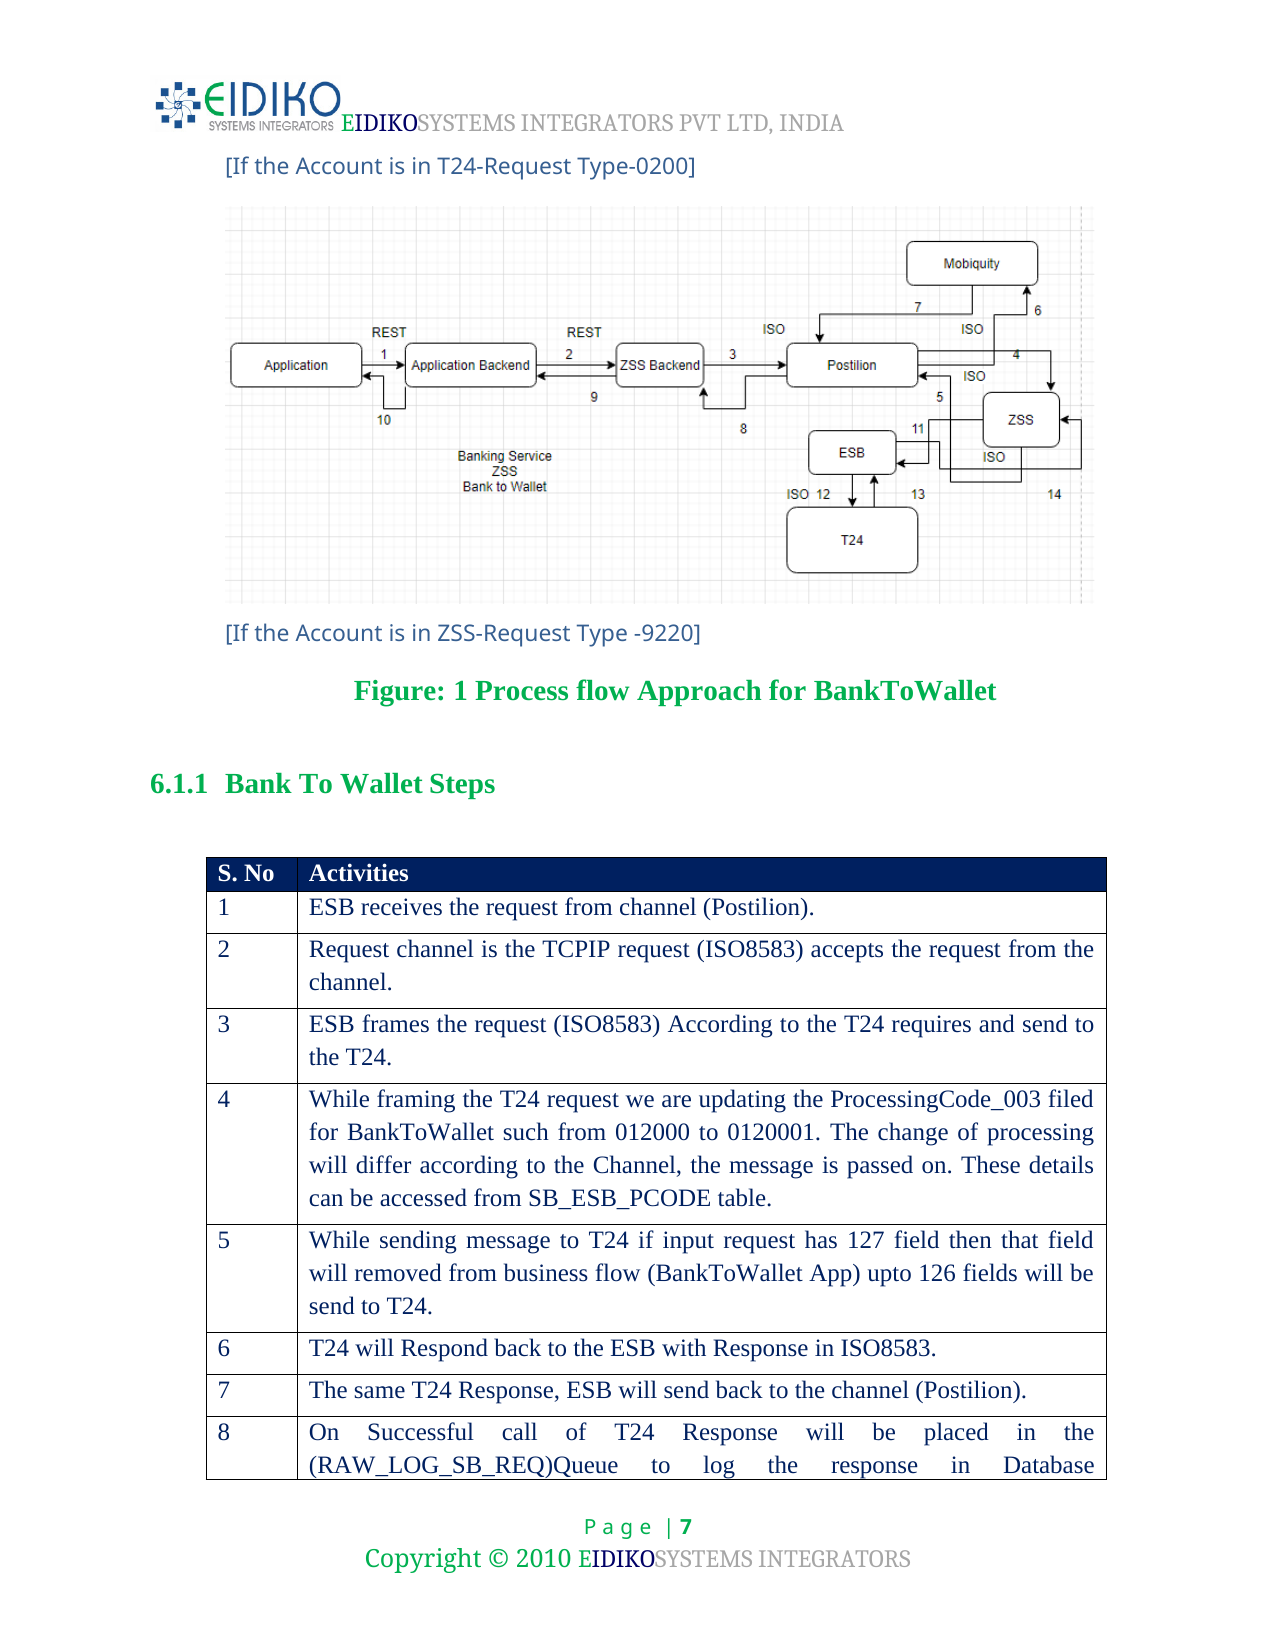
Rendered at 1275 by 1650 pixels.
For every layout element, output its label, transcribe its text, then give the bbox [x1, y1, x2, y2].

text [If the Account is in ZSS-Request Type -9220] [150, 617, 1125, 648]
table_cell 1 [207, 892, 297, 933]
table_cell 4 [207, 1084, 297, 1224]
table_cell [298, 1417, 1106, 1479]
subtitle Bank To Wallet Steps [150, 766, 1125, 799]
table_cell ESB receives the request from channel (Postilion). [298, 892, 1106, 933]
table_cell The same T24 Response, ESB will send back to the channel (Postilion). [298, 1375, 1106, 1416]
table_cell ESB frames the request (ISO8583) According to the T24 requires and send to the T24. [298, 1009, 1106, 1083]
picture [150, 75, 341, 132]
subtitle Figure: 1 Process flow Approach for BankToWallet [225, 673, 1125, 707]
table_cell While framing the T24 request we are updating the ProcessingCode_003 filed for BankToWallet such from 012000 to 0120001. The change of processing will differ according to the Channel, the message is passed on. These details can be accessed from SB_ESB_PCODE table. [298, 1084, 1106, 1224]
table_cell 2 [207, 934, 297, 1008]
table_cell 3 [207, 1009, 297, 1083]
table_cell Request channel is the TCPIP request (ISO8583) accepts the request from the channel. [298, 934, 1106, 1008]
table_cell 5 [207, 1225, 297, 1332]
picture [225, 206, 1095, 604]
table_cell 8 [207, 1417, 297, 1479]
text [If the Account is in T24-Request Type-0200] [150, 150, 1125, 181]
table_cell While sending message to T24 if input request has 127 field then that field will removed from business flow (BankToWallet App) upto 126 fields will be send to T24. [298, 1225, 1106, 1332]
table_header S. No [207, 858, 297, 891]
table_cell 6 [207, 1333, 297, 1374]
table_cell T24 will Respond back to the ESB with Response in ISO8583. [298, 1333, 1106, 1374]
table_cell 7 [207, 1375, 297, 1416]
table_header Activities [298, 858, 1106, 891]
